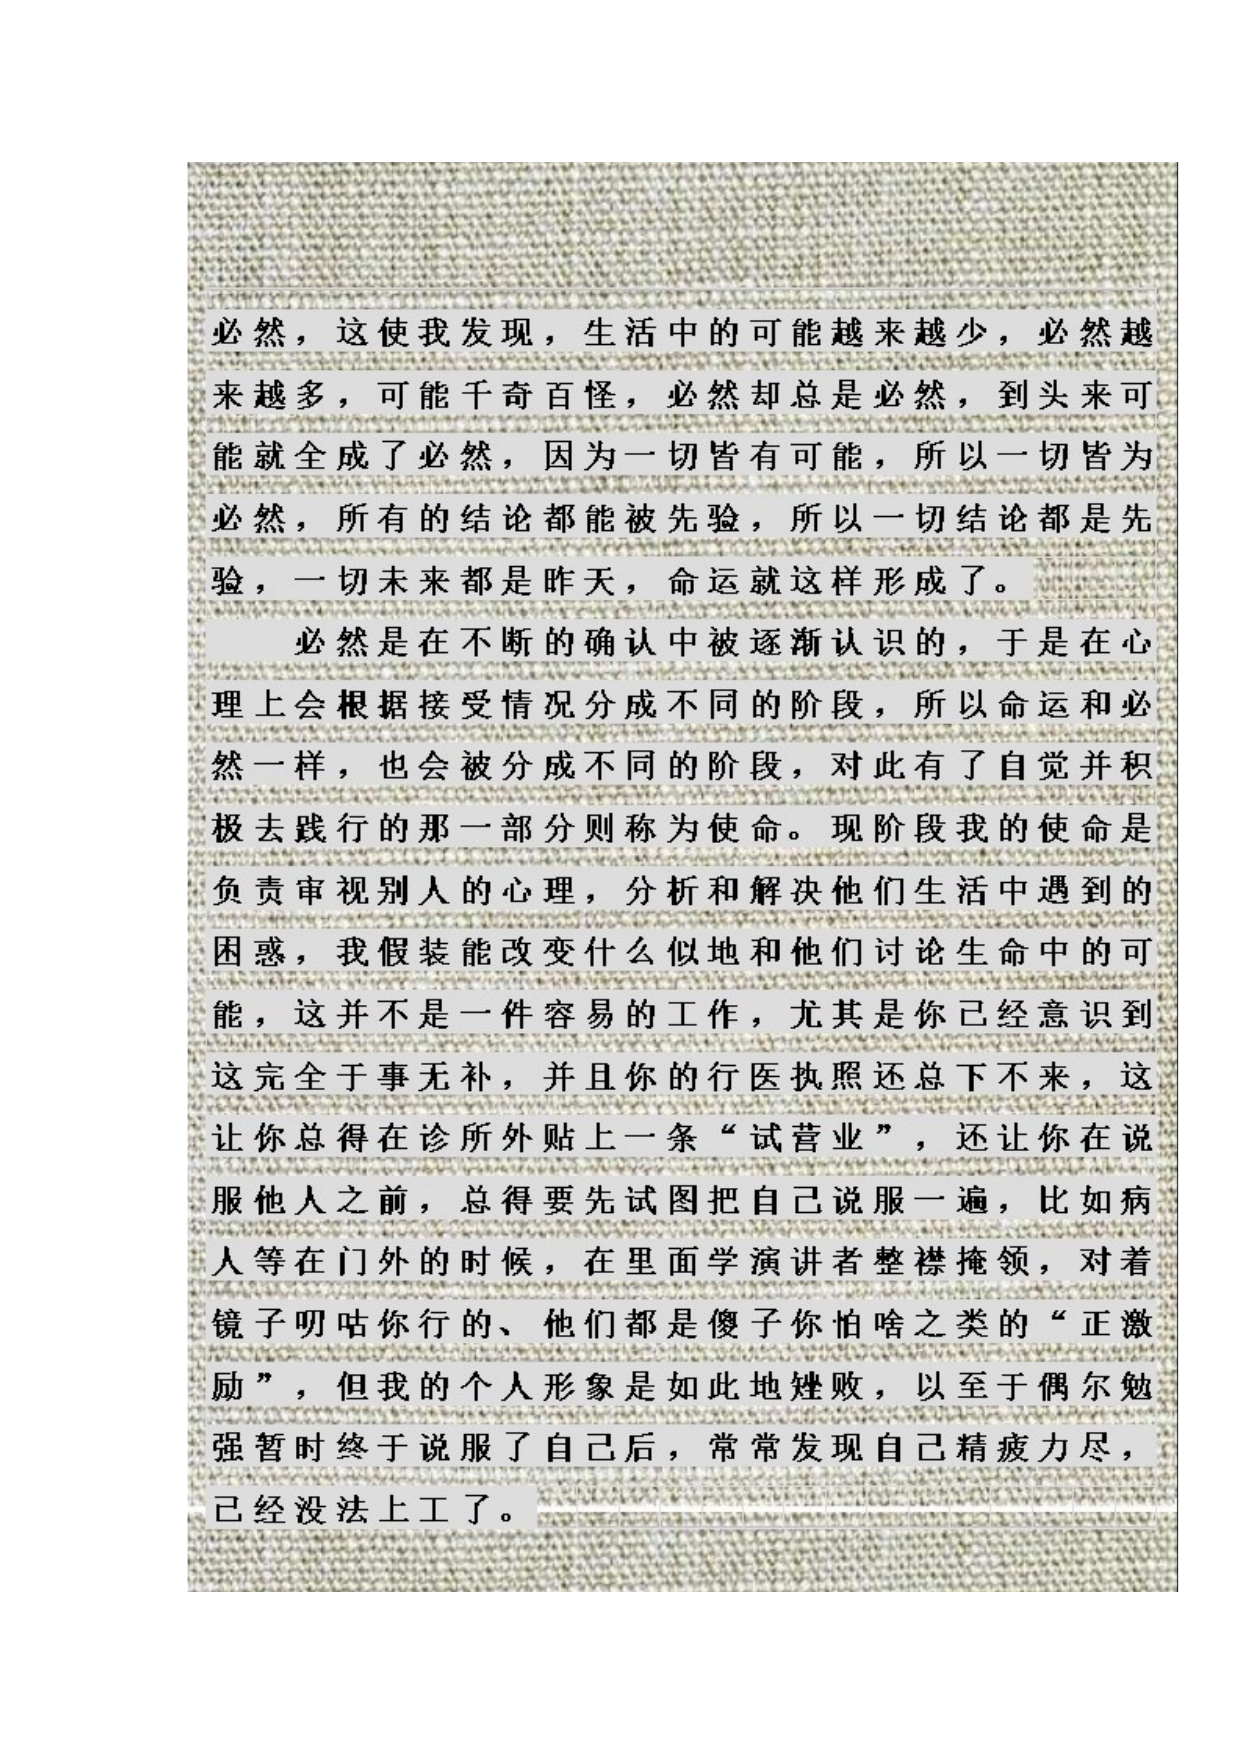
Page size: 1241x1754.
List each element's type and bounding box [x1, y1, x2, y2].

picture [187, 162, 1179, 1592]
